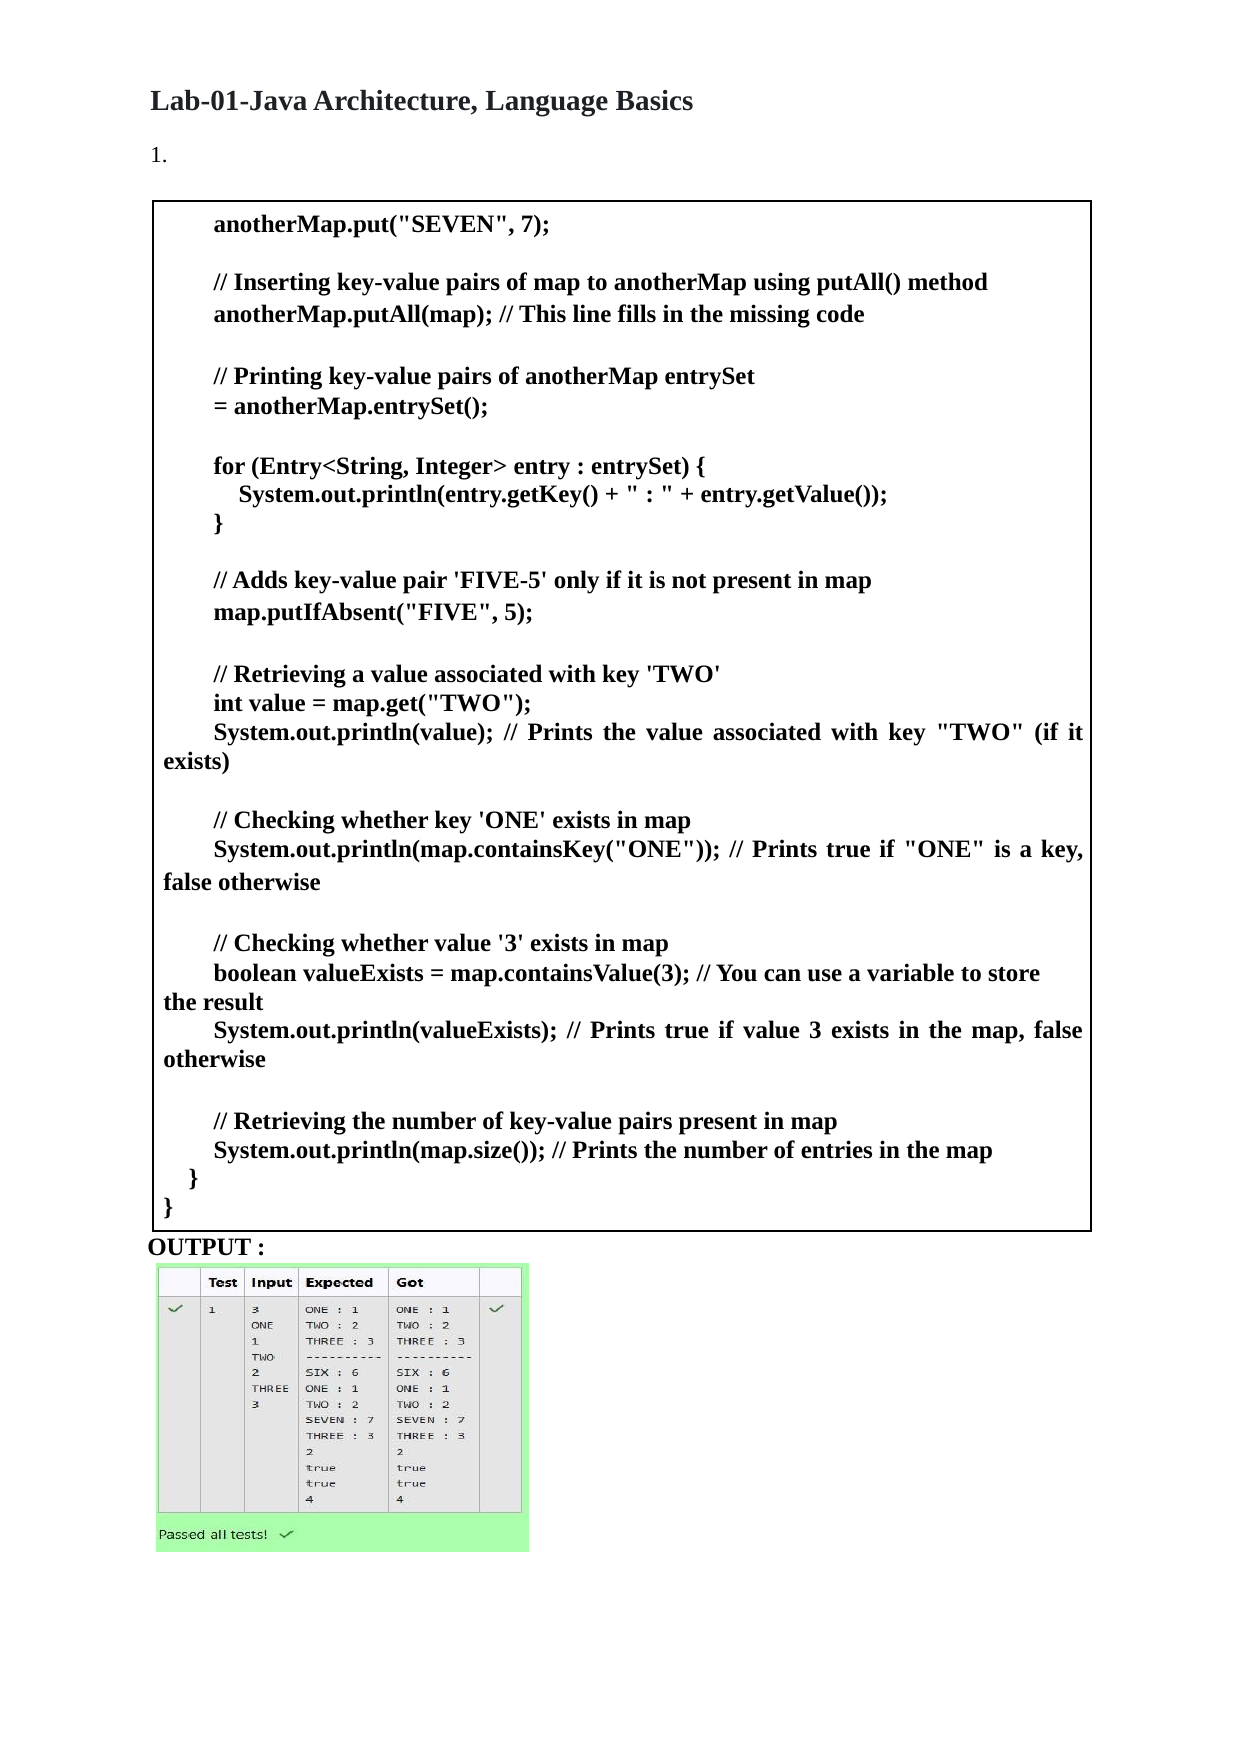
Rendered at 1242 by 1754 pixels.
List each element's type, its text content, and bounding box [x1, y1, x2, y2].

table_cell anotherMap.put("SEVEN", 7); // Inserting key-value pairs of map to anotherMap using putAll() method anotherMap.putAll(map); // This line fills in the missing code // Printing key-value pairs of anotherMap entrySet = anotherMap.entrySet(); for (Entry<String, Integer> entry : entrySet) { System.out.println(entry.getKey() + " : " + entry.getValue()); } // Adds key-value pair 'FIVE-5' only if it is not present in map map.putIfAbsent("FIVE", 5); // Retrieving a value associated with key 'TWO' int value = map.get("TWO"); System.out.println(value); // Prints the value associated with key "TWO" (if it exists) // Checking whether key 'ONE' exists in map System.out.println(map.containsKey("ONE")); // Prints true if "ONE" is a key, false otherwise // Checking whether value '3' exists in map boolean valueExists = map.containsValue(3); // You can use a variable to store the result System.out.println(valueExists); // Prints true if value 3 exists in the map, false otherwise // Retrieving the number of key-value pairs present in map System.out.println(map.size()); // Prints the number of entries in the map } } [154, 202, 1090, 1230]
text OUTPUT : [147, 1232, 1099, 1261]
picture [155, 1263, 530, 1552]
